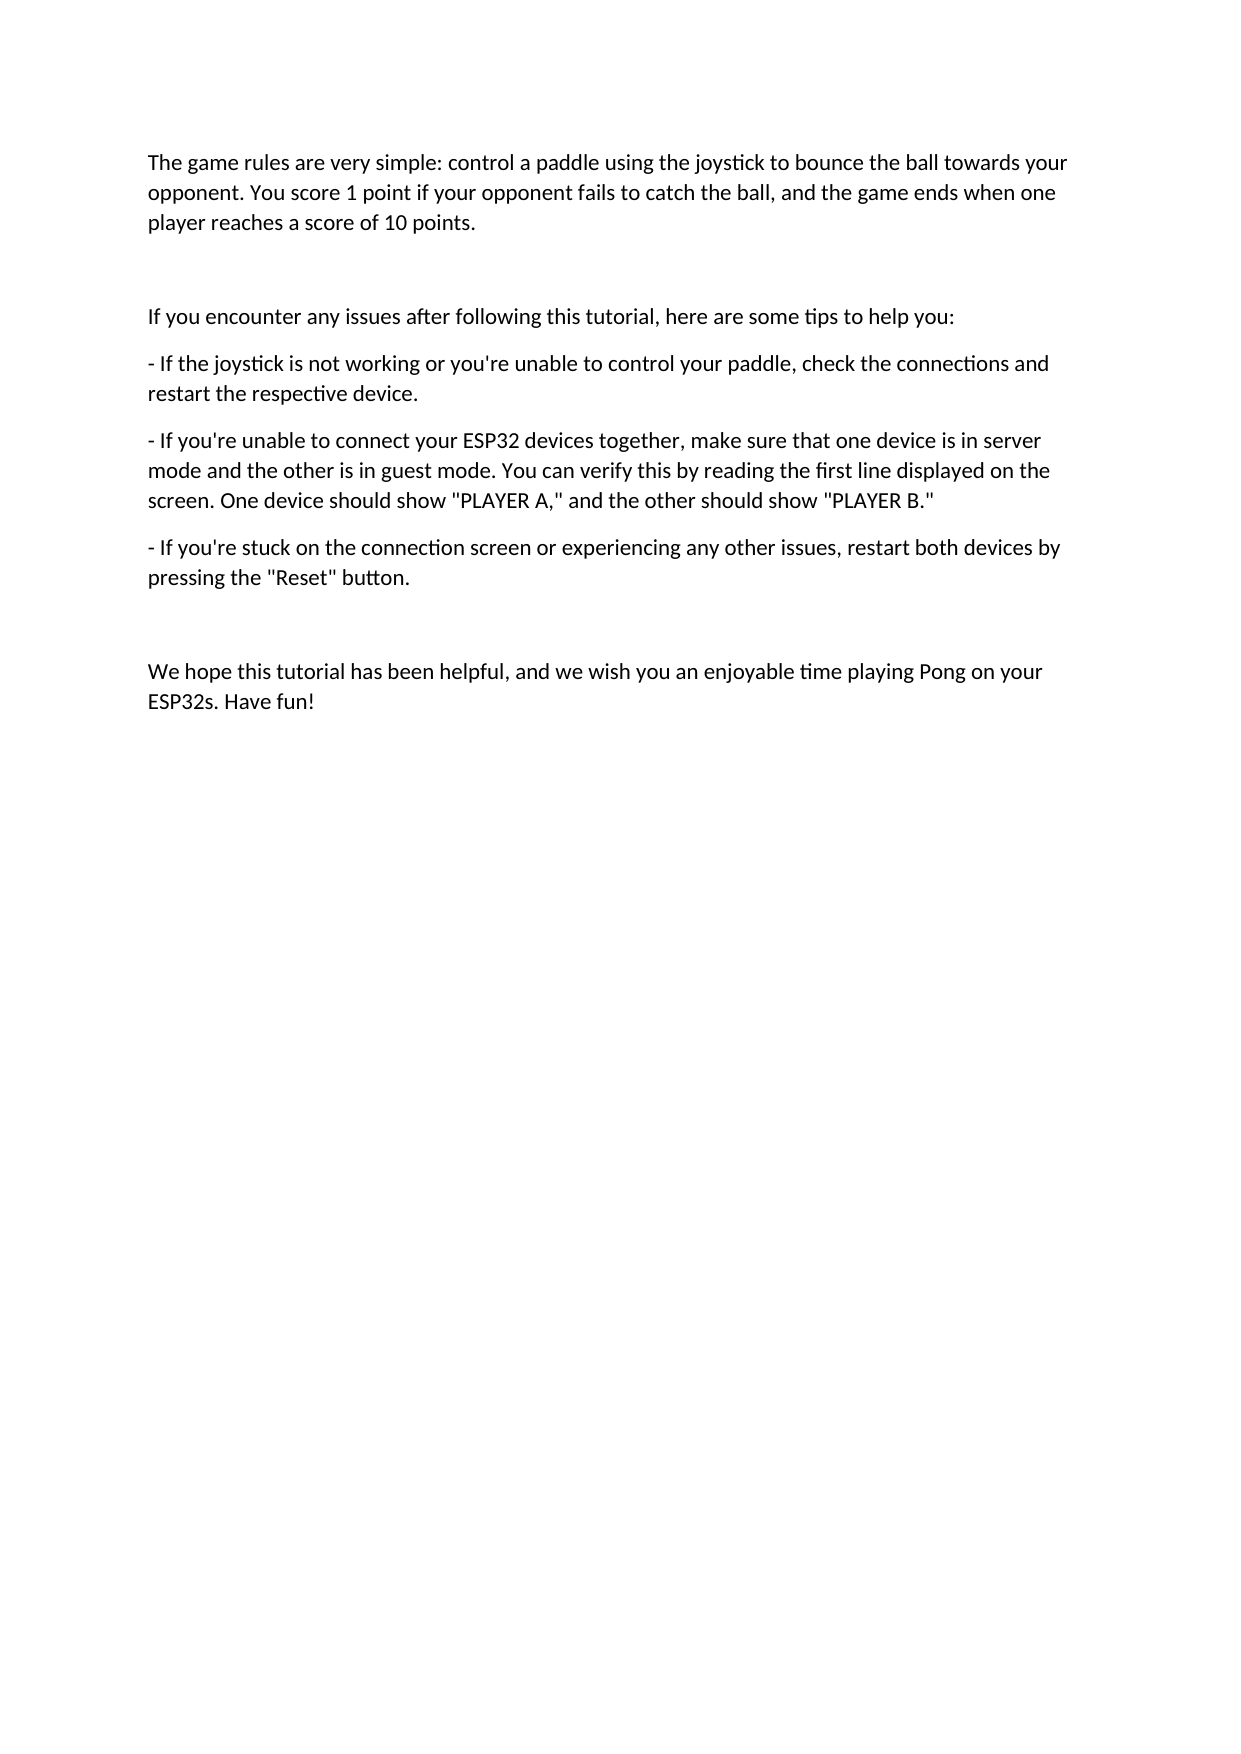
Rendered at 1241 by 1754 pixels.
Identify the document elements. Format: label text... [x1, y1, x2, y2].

text - If you're unable to connect your ESP32 devices together, make sure that one device is in server mode and the other is in guest mode. You can verify this by reading the first line displayed on the screen. One device should show "PLAYER A," and the other should show "PLAYER B." [148, 426, 1093, 514]
text We hope this tutorial has been helpful, and we wish you an enjoyable time playing Pong on your ESP32s. Have fun! [148, 657, 1093, 715]
text If you encounter any issues after following this tutorial, here are some tips to help you: [148, 302, 1093, 330]
text - If you're stuck on the connection screen or experiencing any other issues, restart both devices by pressing the "Reset" button. [148, 533, 1093, 591]
text The game rules are very simple: control a paddle using the joystick to bounce the ball towards your opponent. You score 1 point if your opponent fails to catch the ball, and the game ends when one player reaches a score of 10 points. [148, 148, 1093, 236]
text - If the joystick is not working or you're unable to control your paddle, check the connections and restart the respective device. [148, 349, 1093, 407]
